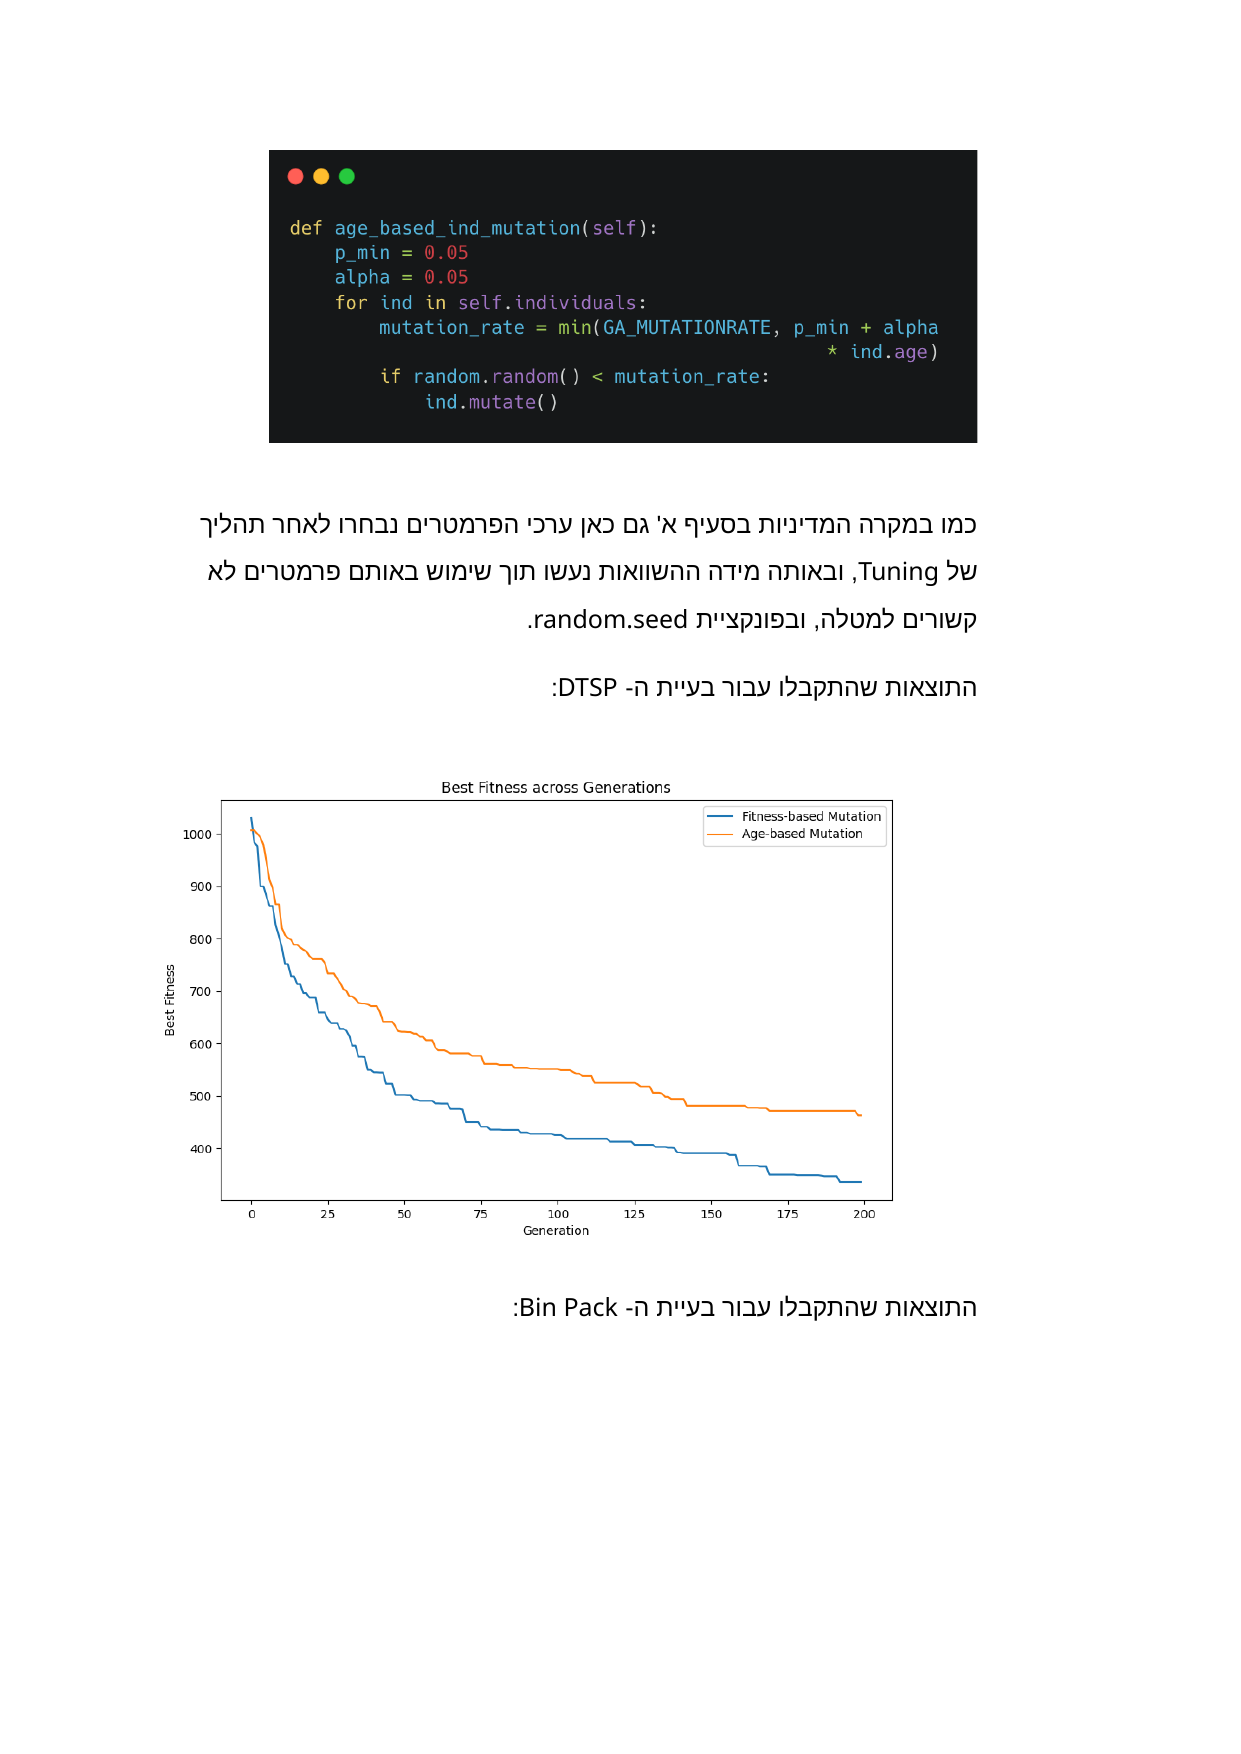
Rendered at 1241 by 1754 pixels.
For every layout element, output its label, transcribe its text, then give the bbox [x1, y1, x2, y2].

list כמו במקרה המדיניות בסעיף א' גם כאן ערכי הפרמטרים נבחרו לאחר תהליך של Tuning, ובאותה מידה ההשוואות נעשו תוך שימוש באותם פרמטרים לא קשורים למטלה, ובפונקציית random.seed. [187, 510, 978, 636]
picture [269, 150, 978, 443]
text התוצאות שהתקבלו עבור בעיית ה- Bin Pack: [187, 1290, 978, 1324]
picture [112, 737, 978, 1257]
text התוצאות שהתקבלו עבור בעיית ה- DTSP: [187, 669, 978, 703]
